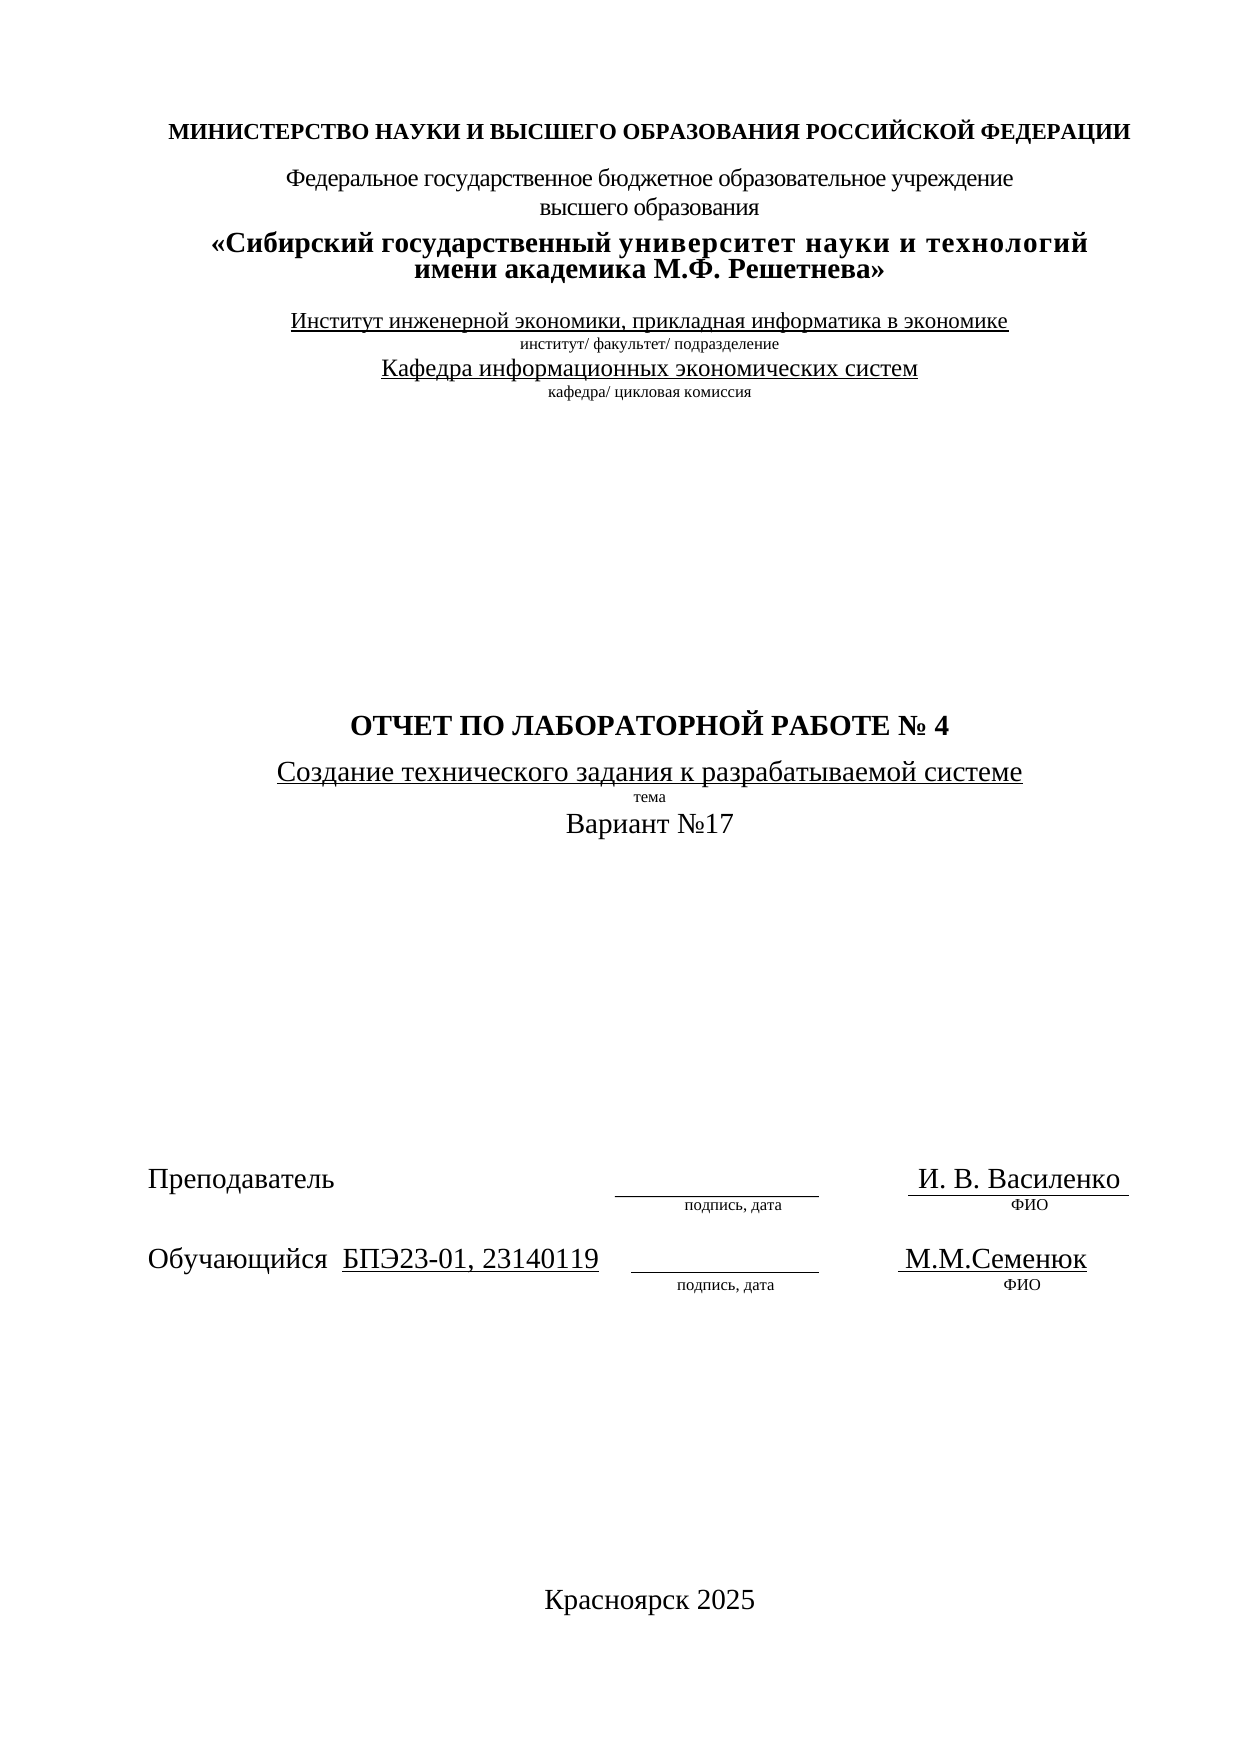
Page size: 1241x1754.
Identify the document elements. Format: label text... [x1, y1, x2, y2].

text «Сибирский государственный университет науки и технологий [148, 225, 1152, 258]
text институт/ факультет/ подразделение [148, 334, 1152, 353]
text высшего образования [148, 192, 1152, 221]
text подпись, дата ФИО [148, 1194, 1152, 1242]
text Создание технического задания к разрабатываемой системе [148, 754, 1152, 787]
text Вариант №17 [148, 806, 1152, 840]
text тема [148, 787, 1152, 806]
text ОТЧЕТ ПО ЛАБОРАТОРНОЙ РАБОТЕ № 4 [148, 708, 1152, 741]
text Федеральное государственное бюджетное образовательное учреждение [148, 163, 1152, 192]
text Кафедра информационных экономических систем [148, 353, 1152, 382]
text Обучающийся БПЭ23-01, 23140119 М.М.Семенюк [148, 1242, 1152, 1275]
text подпись, дата ФИО [148, 1275, 1152, 1294]
text кафедра/ цикловая комиссия [148, 382, 1152, 401]
text Институт инженерной экономики, прикладная информатика в экономике [148, 307, 1152, 334]
text МИНИСТЕРСТВО НАУКИ И ВЫСШЕГО ОБРАЗОВАНИЯ РОССИЙСКОЙ ФЕДЕРАЦИИ [148, 118, 1152, 144]
text Преподаватель И. В. Василенко [148, 1161, 1152, 1194]
text имени академика М.Ф. Решетнева» [148, 258, 1152, 283]
text Красноярск 2025 [148, 1582, 1152, 1615]
